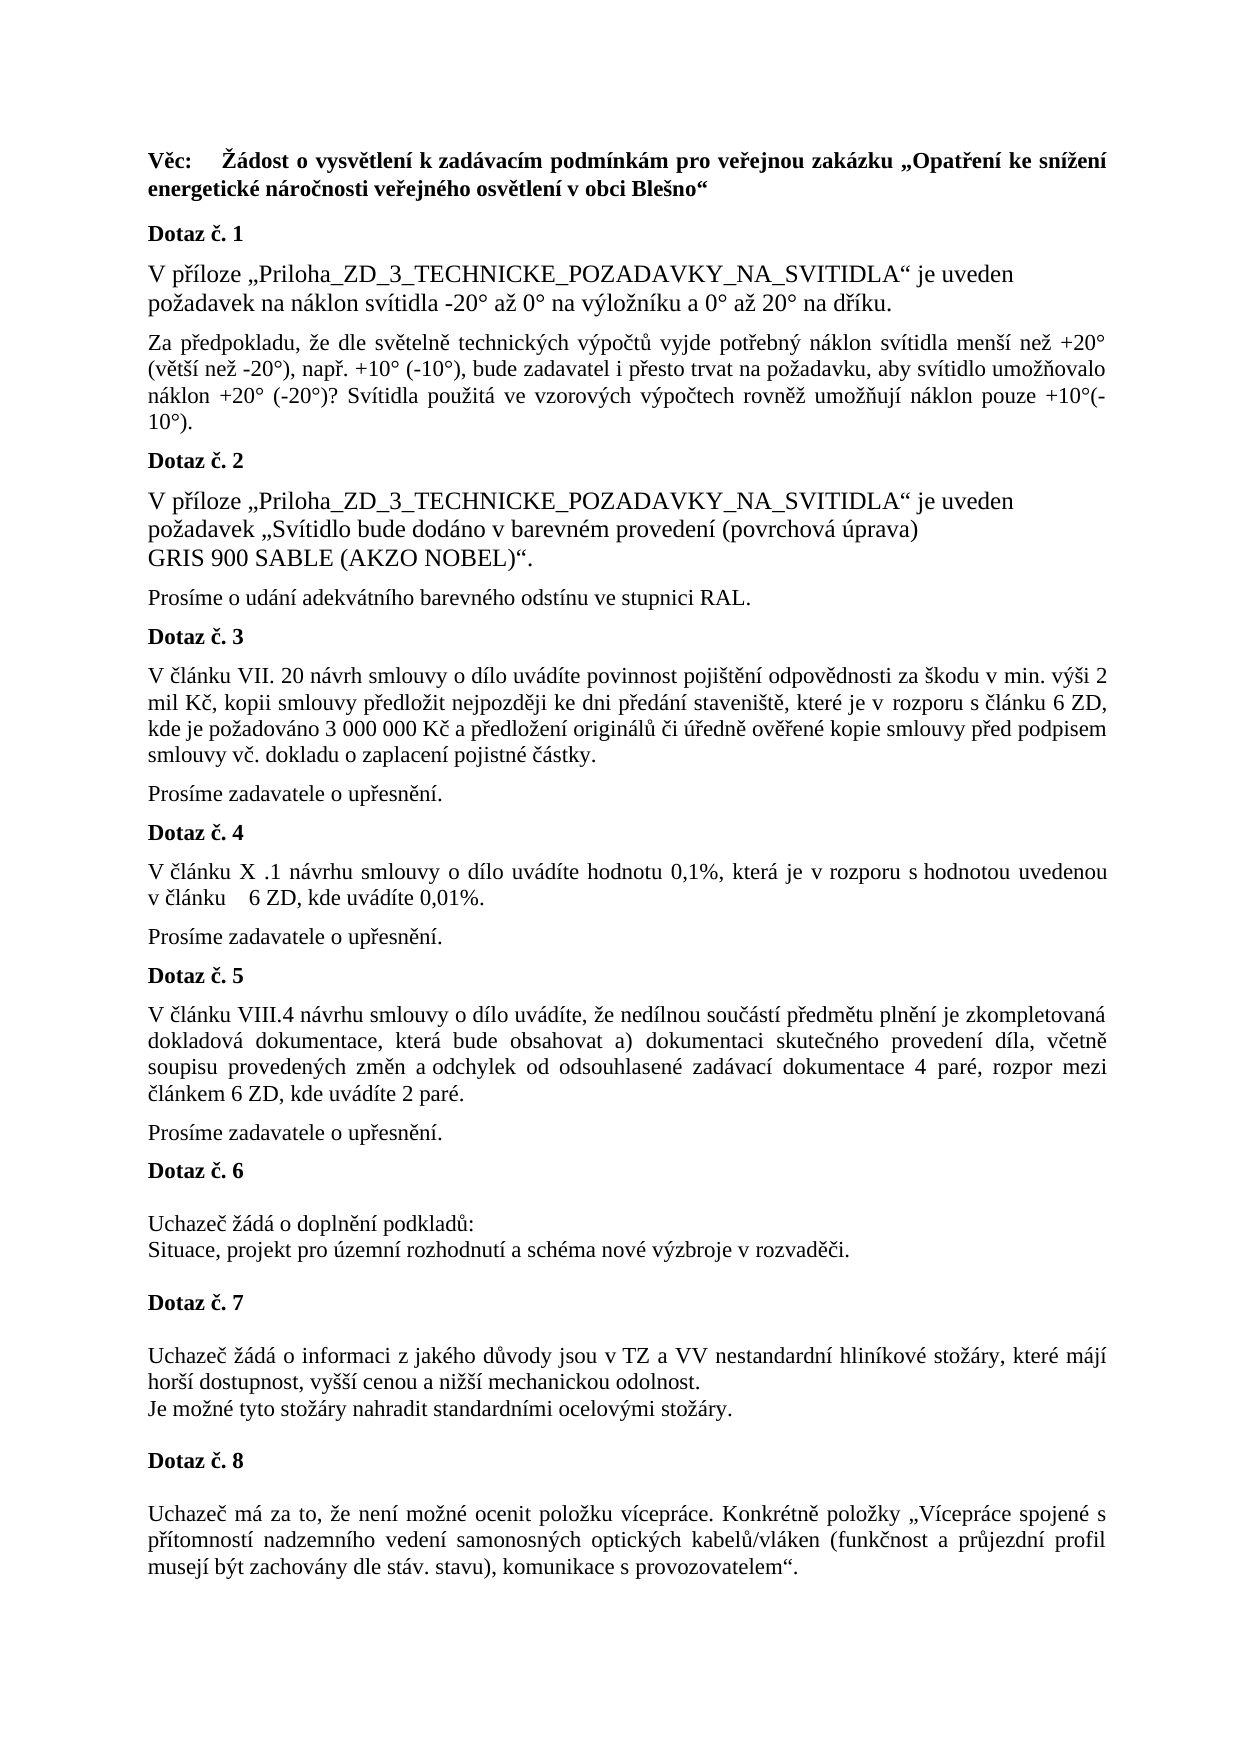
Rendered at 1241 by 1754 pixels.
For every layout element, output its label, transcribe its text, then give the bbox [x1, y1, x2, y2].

text V článku VII. 20 návrh smlouvy o dílo uvádíte povinnost pojištění odpovědnosti za škodu v min. výši 2 mil Kč, kopii smlouvy předložit nejpozději ke dni předání staveniště, které je v rozporu s článku 6 ZD, kde je požadováno 3 000 000 Kč a předložení originálů či úředně ověřené kopie smlouvy před podpisem smlouvy vč. dokladu o zaplacení pojistné částky. [148, 662, 1107, 768]
text Prosíme zadavatele o upřesnění. [148, 780, 1107, 806]
list Uchazeč žádá o doplnění podkladů: [148, 1210, 1107, 1237]
text Dotaz č. 5 [148, 962, 1107, 988]
text Prosíme zadavatele o upřesnění. [148, 1119, 1107, 1145]
text Prosíme o udání adekvátního barevného odstínu ve stupnici RAL. [148, 584, 1107, 611]
list V příloze „Priloha_ZD_3_TECHNICKE_POZADAVKY_NA_SVITIDLA“ je uveden požadavek „Svítidlo bude dodáno v barevném provedení (povrchová úprava) GRIS 900 SABLE (AKZO NOBEL)“. [148, 486, 1107, 572]
text Dotaz č. 1 [148, 220, 1107, 246]
text V článku VIII.4 návrhu smlouvy o dílo uvádíte, že nedílnou součástí předmětu plnění je zkompletovaná dokladová dokumentace, která bude obsahovat a) dokumentaci skutečného provedení díla, včetně soupisu provedených změn a odchylek od odsouhlasené zadávací dokumentace 4 paré, rozpor mezi článkem 6 ZD, kde uvádíte 2 paré. [148, 1001, 1107, 1106]
text Dotaz č. 2 [148, 447, 1107, 473]
list Uchazeč žádá o informaci z jakého důvody jsou v TZ a VV nestandardní hliníkové stožáry, které májí horší dostupnost, vyšší cenou a nižší mechanickou odolnost. [148, 1342, 1107, 1395]
list Dotaz č. 8 [148, 1447, 1107, 1474]
text Věc: Žádost o vysvětlení k zadávacím podmínkám pro veřejnou zakázku „Opatření ke snížení energetické náročnosti veřejného osvětlení v obci Blešno“ [148, 148, 1107, 202]
list Dotaz č. 7 [148, 1289, 1107, 1316]
text Prosíme zadavatele o upřesnění. [148, 923, 1107, 949]
list Dotaz č. 6 [148, 1157, 1107, 1184]
list V příloze „Priloha_ZD_3_TECHNICKE_POZADAVKY_NA_SVITIDLA“ je uveden požadavek na náklon svítidla -20° až 0° na výložníku a 0° až 20° na dříku. [148, 259, 1107, 316]
list Uchazeč má za to, že není možné ocenit položku vícepráce. Konkrétně položky „Vícepráce spojené s přítomností nadzemního vedení samonosných optických kabelů/vláken (funkčnost a průjezdní profil musejí být zachovány dle stáv. stavu), komunikace s provozovatelem“. [148, 1500, 1107, 1579]
list Je možné tyto stožáry nahradit standardními ocelovými stožáry. [148, 1395, 1107, 1421]
text V článku X .1 návrhu smlouvy o dílo uvádíte hodnotu 0,1%, která je v rozporu s hodnotou uvedenou v článku 6 ZD, kde uvádíte 0,01%. [148, 858, 1107, 911]
text Dotaz č. 3 [148, 623, 1107, 650]
text Za předpokladu, že dle světelně technických výpočtů vyjde potřebný náklon svítidla menší než +20° (větší než -20°), např. +10° (-10°), bude zadavatel i přesto trvat na požadavku, aby svítidlo umožňovalo náklon +20° (-20°)? Svítidla použitá ve vzorových výpočtech rovněž umožňují náklon pouze +10°(-10°). [148, 329, 1107, 434]
list Situace, projekt pro územní rozhodnutí a schéma nové výzbroje v rozvaděči. [148, 1237, 1107, 1263]
text Dotaz č. 4 [148, 819, 1107, 845]
